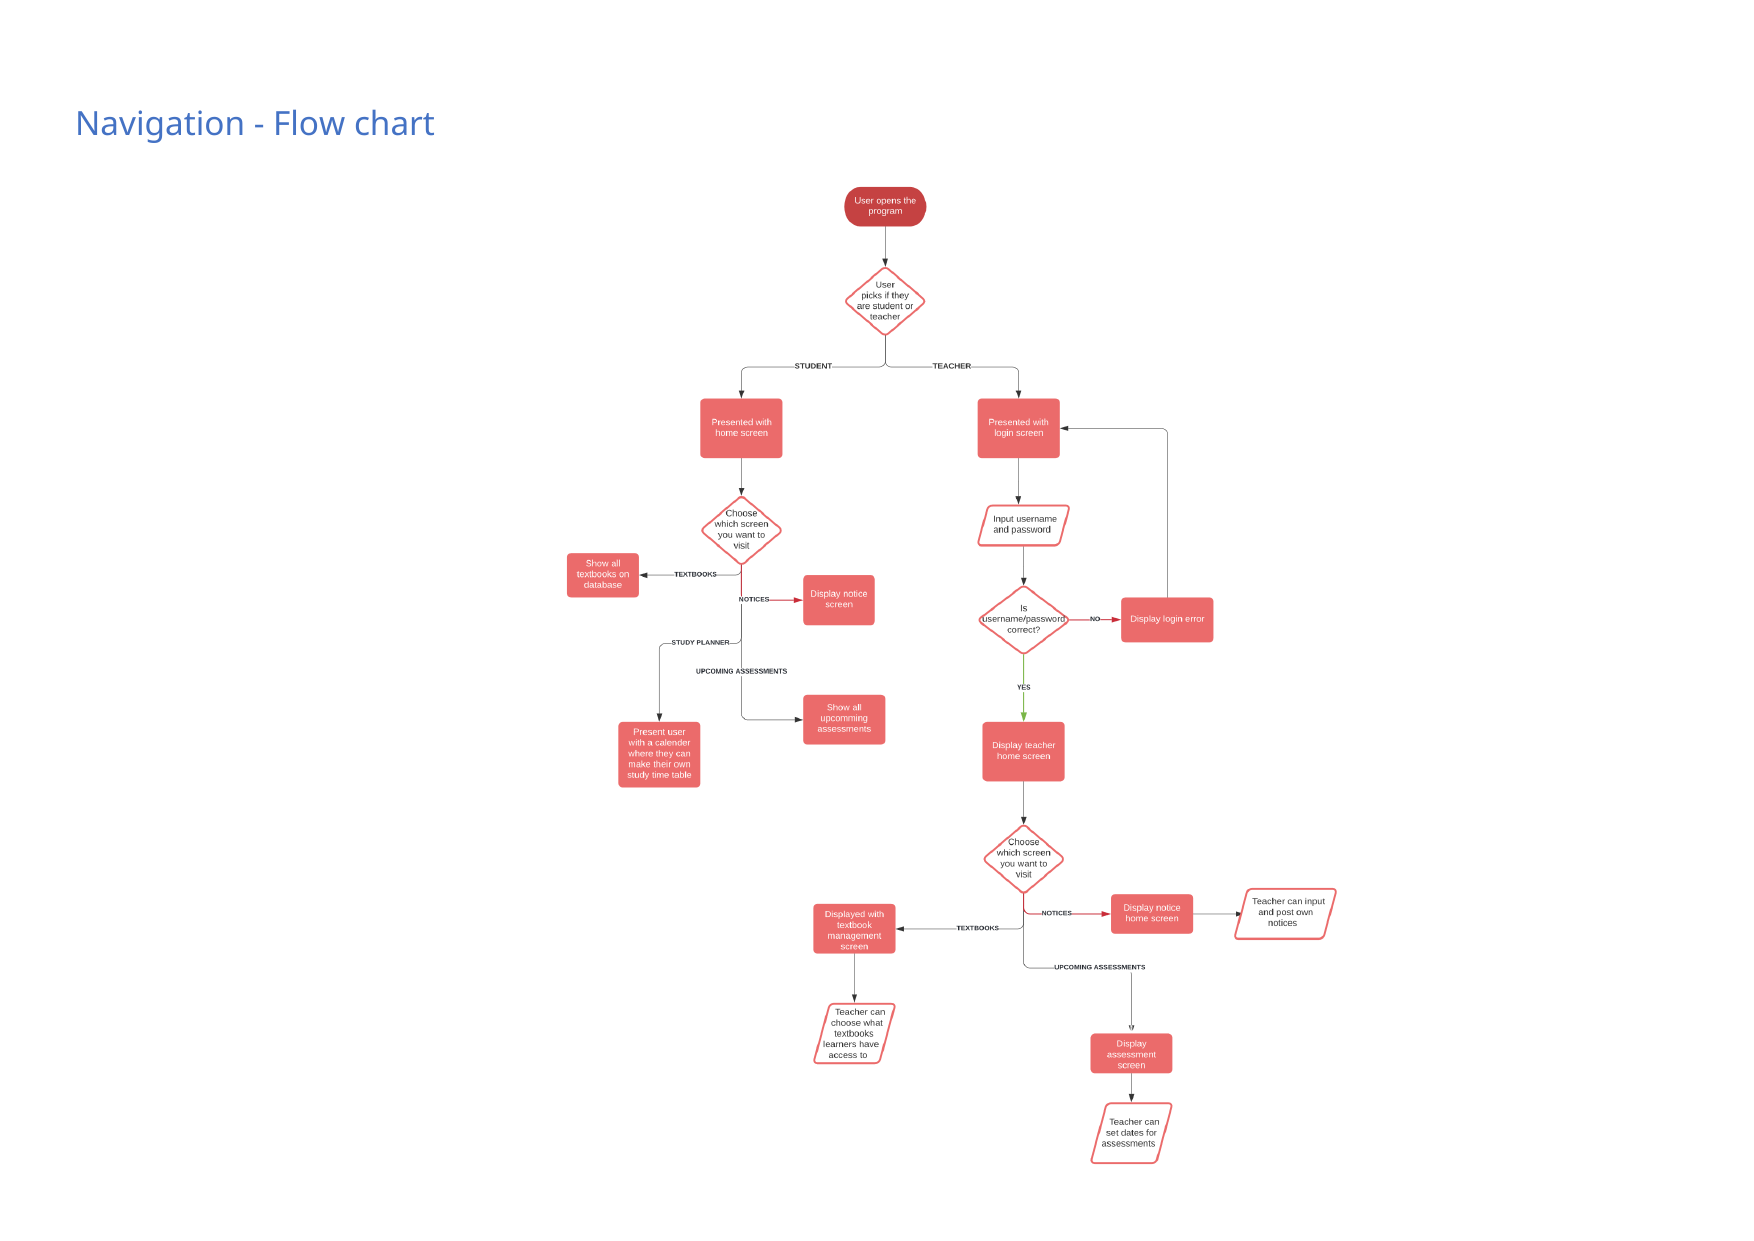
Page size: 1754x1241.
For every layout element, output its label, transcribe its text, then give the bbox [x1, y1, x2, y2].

picture [558, 165, 1344, 1178]
subtitle Navigation - Flow chart [75, 100, 1679, 145]
